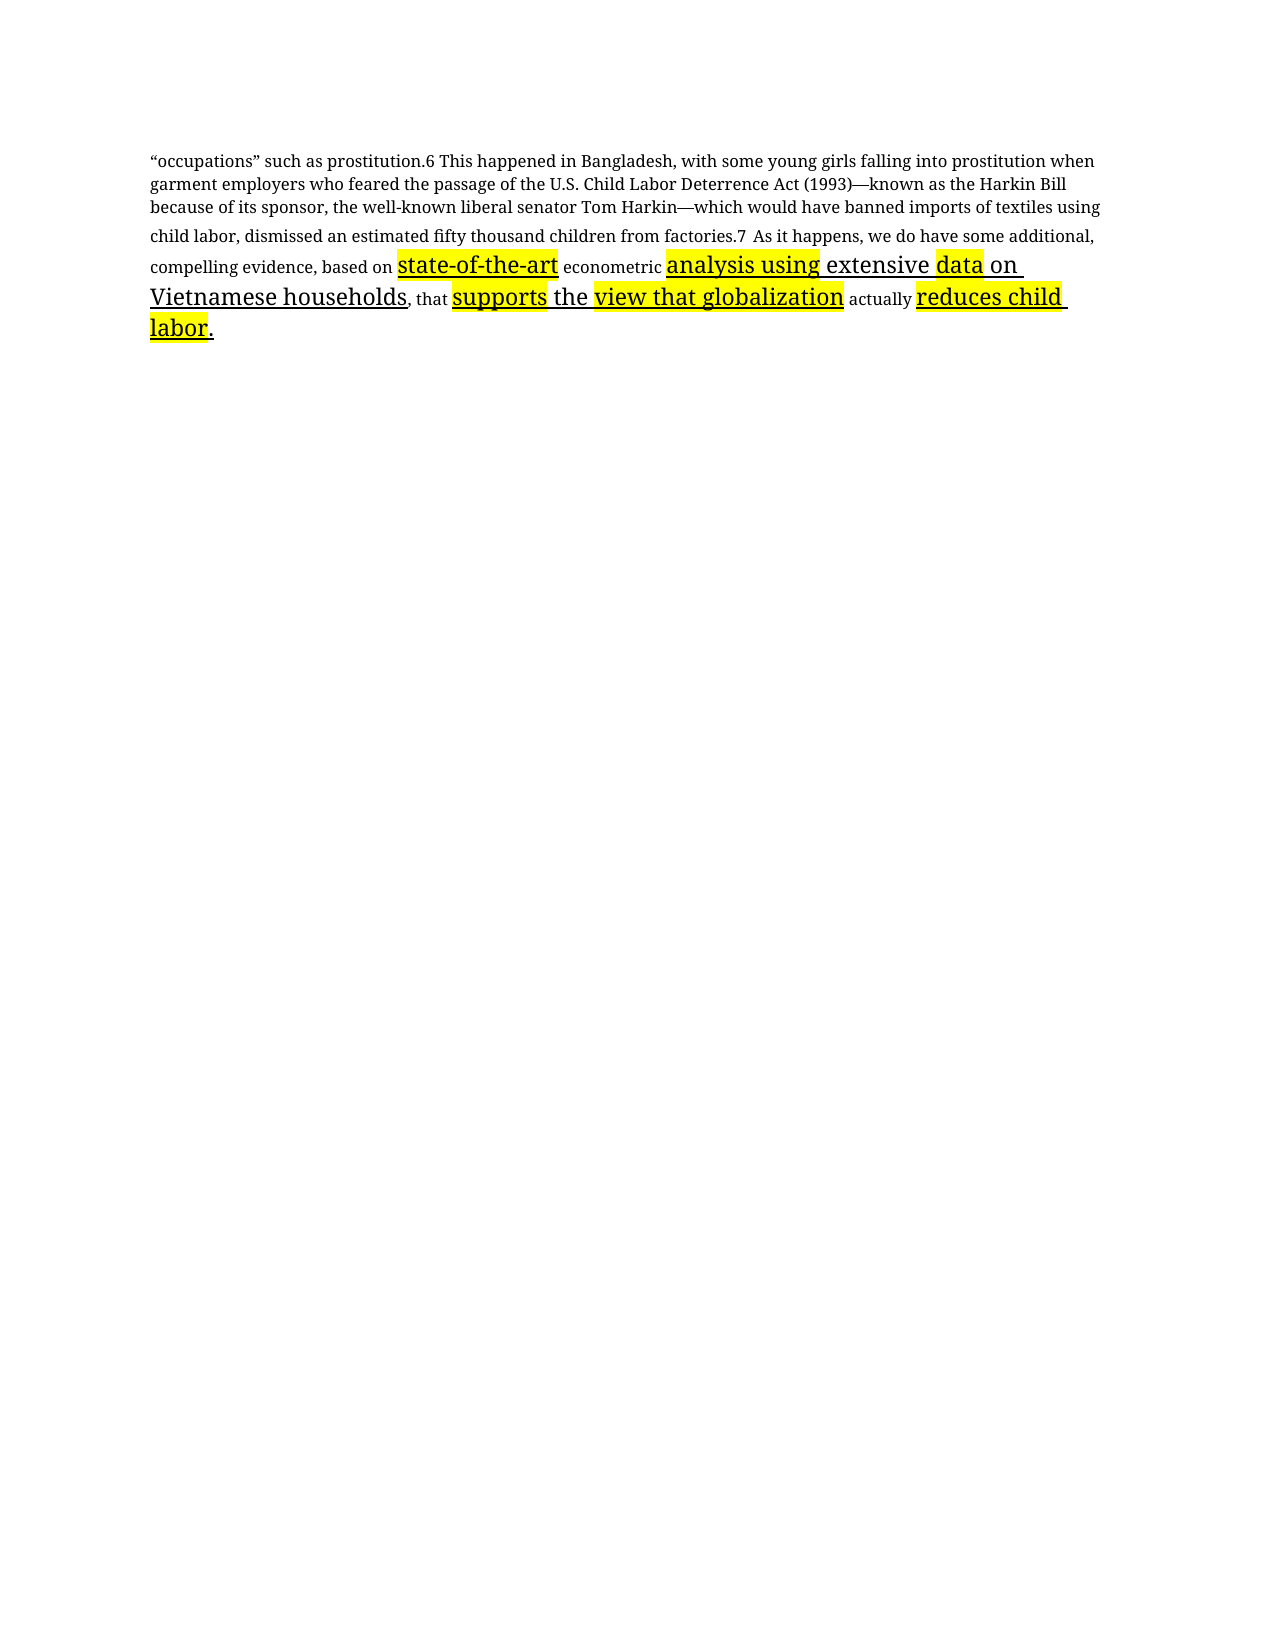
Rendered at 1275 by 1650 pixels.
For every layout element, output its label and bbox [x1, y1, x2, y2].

text [150, 150, 1125, 343]
